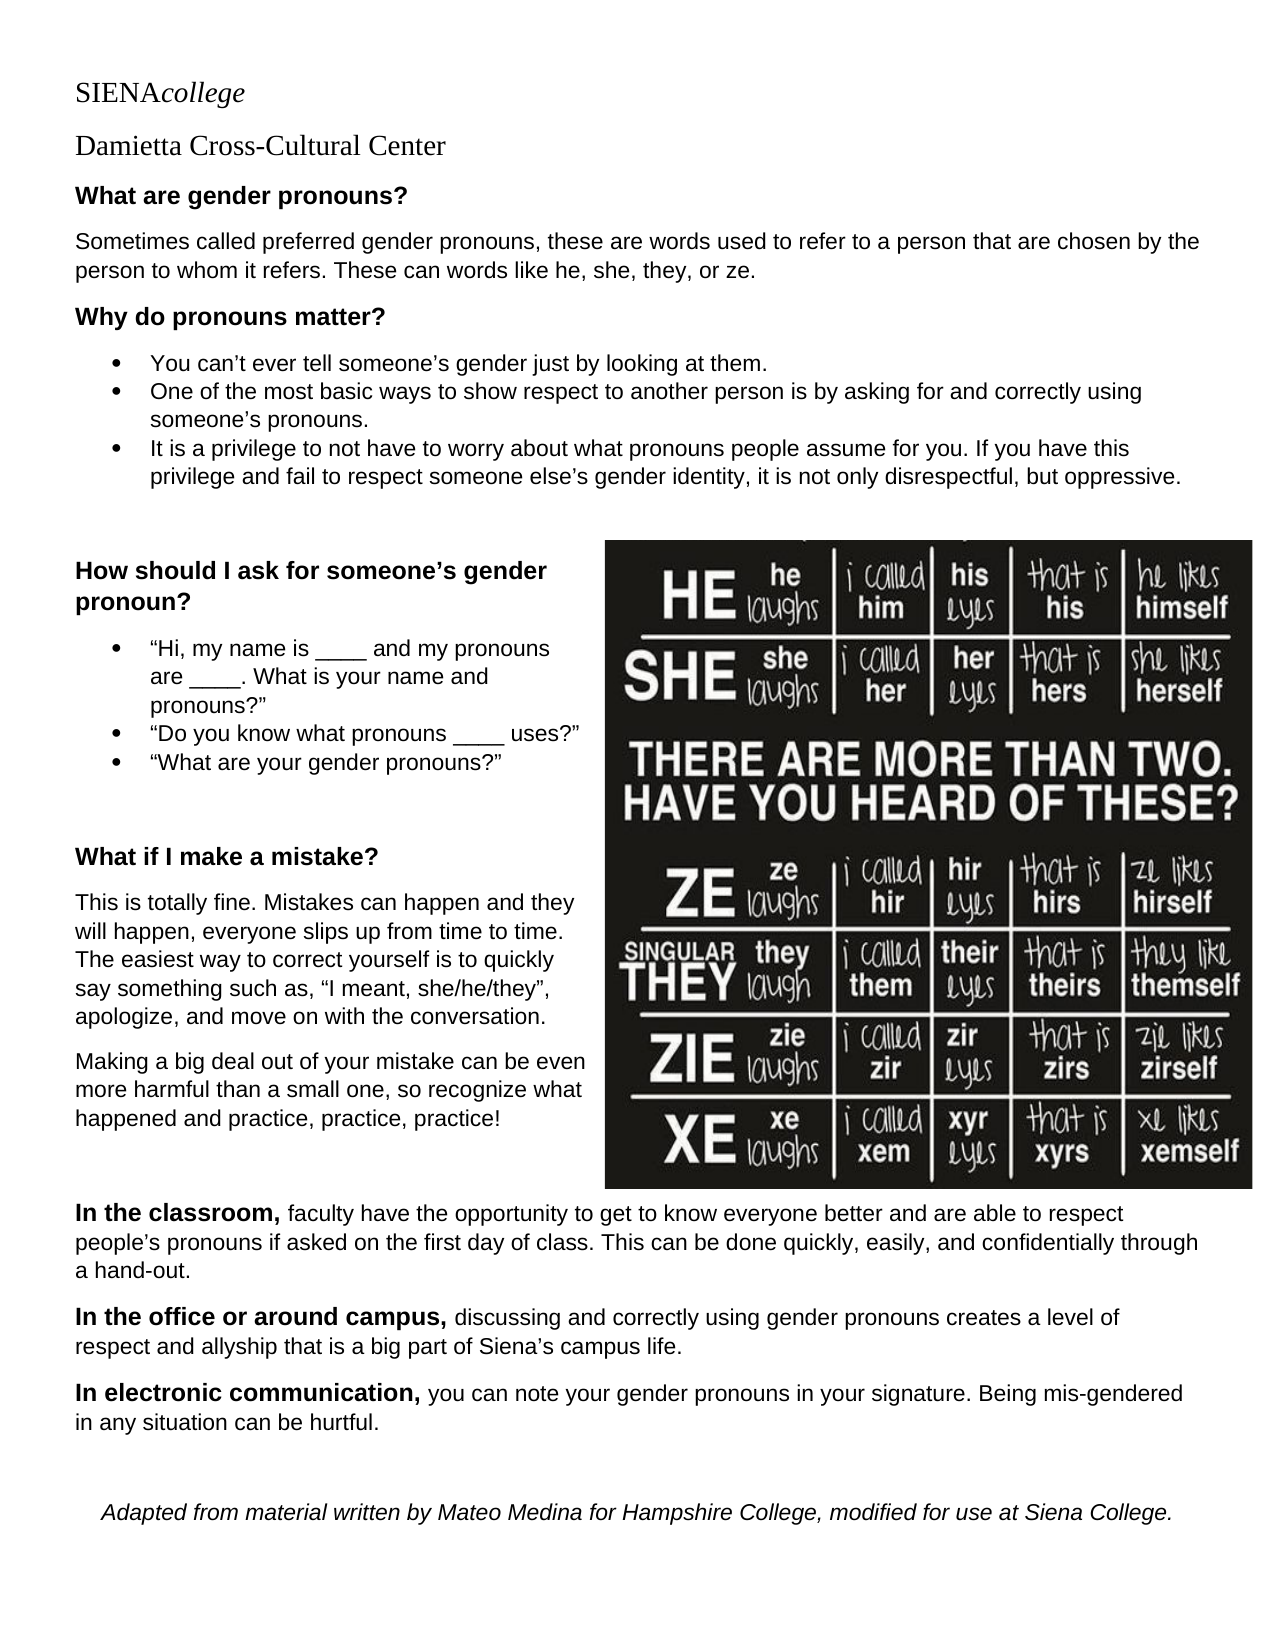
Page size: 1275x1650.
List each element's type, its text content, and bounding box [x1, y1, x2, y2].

text SIENAcollege [75, 75, 1200, 108]
list One of the most basic ways to show respect to another person is by asking for and correctly using someone’s pronouns. [112, 378, 1200, 433]
text In the office or around campus, discussing and correctly using gender pronouns creates a level of respect and allyship that is a big part of Siena’s campus life. [75, 1302, 1200, 1359]
list You can’t ever tell someone’s gender just by looking at them. [112, 349, 1200, 376]
text This is totally fine. Mistakes can happen and they will happen, everyone slips up from time to time. The easiest way to correct yourself is to quickly say something such as, “I meant, she/he/they”, apologize, and move on with the conversation. [75, 889, 1200, 1029]
list “What are your gender pronouns?” [112, 749, 1200, 775]
text In the classroom, faculty have the opportunity to get to know everyone better and are able to respect people’s pronouns if asked on the first day of class. This can be done quickly, easily, and confidentially through a hand-out. [75, 1198, 1200, 1283]
text Why do pronouns matter? [75, 302, 1200, 331]
text In electronic communication, you can note your gender pronouns in your signature. Being mis-gendered in any situation can be hurtful. [75, 1378, 1200, 1435]
text Damietta Cross-Cultural Center [75, 128, 1200, 161]
list It is a privilege to not have to worry about what pronouns people assume for you. If you have this privilege and fail to respect someone else’s gender identity, it is not only disrespectful, but oppressive. [112, 435, 1200, 490]
text Adapted from material written by Mateo Medina for Hampshire College, modified for use at Siena College. [75, 1499, 1200, 1525]
text Sometimes called preferred gender pronouns, these are words used to refer to a person that are chosen by the person to whom it refers. These can words like he, she, they, or ze. [75, 228, 1200, 283]
picture [604, 540, 1253, 1189]
list “Hi, my name is ____ and my pronouns are ____. What is your name and pronouns?” [112, 635, 1200, 718]
list “Do you know what pronouns ____ uses?” [112, 720, 1200, 747]
text Making a big deal out of your mistake can be even more harmful than a small one, so recognize what happened and practice, practice, practice! [75, 1048, 1200, 1131]
text How should I ask for someone’s gender pronoun? [75, 556, 1200, 616]
text What if I make a mistake? [75, 841, 1200, 870]
text What are gender pronouns? [75, 181, 1200, 209]
